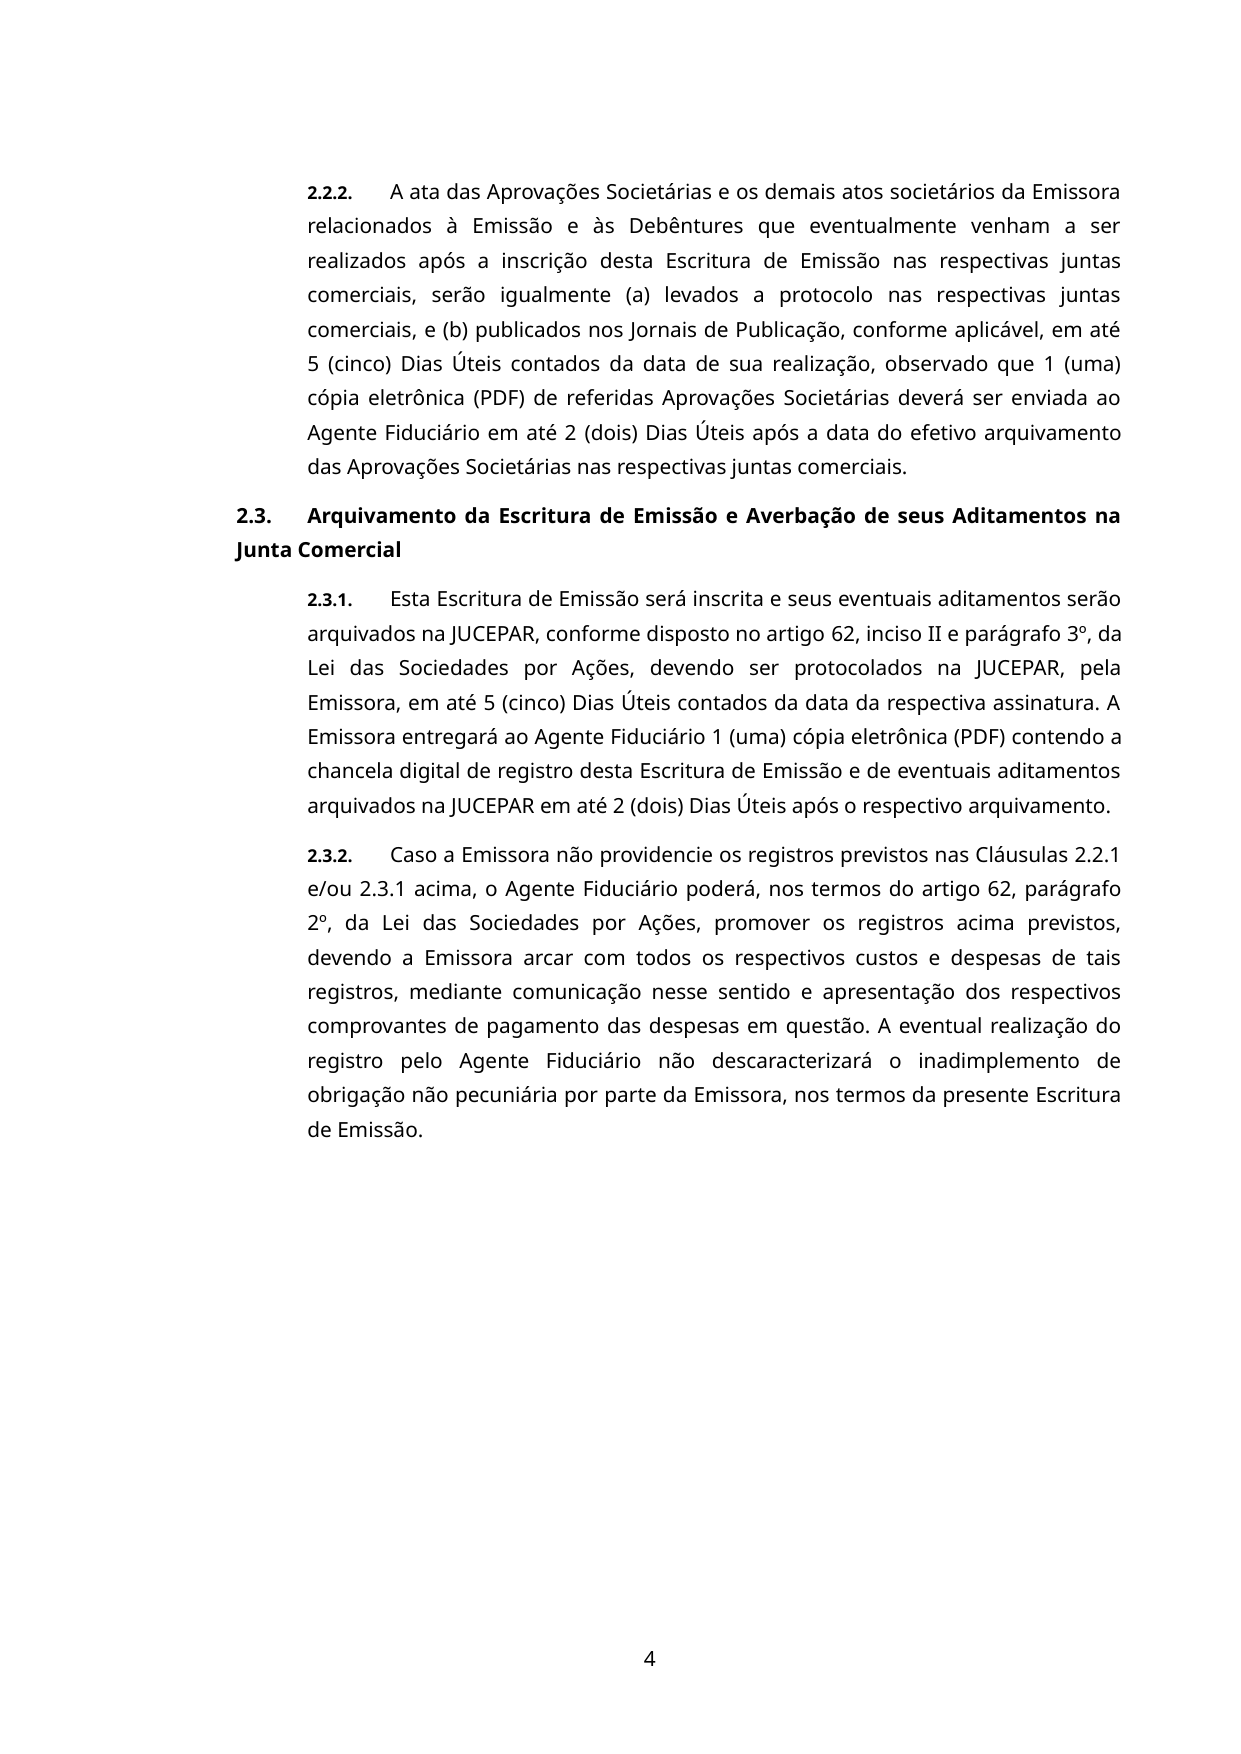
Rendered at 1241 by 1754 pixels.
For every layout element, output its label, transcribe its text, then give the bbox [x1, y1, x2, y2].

text Caso a Emissora não providencie os registros previstos nas Cláusulas 2.2.1 e/ou 2.3.1 acima, o Agente Fiduciário poderá, nos termos do artigo 62, parágrafo 2º, da Lei das Sociedades por Ações, promover os registros acima previstos, devendo a Emissora arcar com todos os respectivos custos e despesas de tais registros, mediante comunicação nesse sentido e apresentação dos respectivos comprovantes de pagamento das despesas em questão. A eventual realização do registro pelo Agente Fiduciário não descaracterizará o inadimplemento de obrigação não pecuniária por parte da Emissora, nos termos da presente Escritura de Emissão. [307, 840, 1122, 1143]
text Esta Escritura de Emissão será inscrita e seus eventuais aditamentos serão arquivados na JUCEPAR, conforme disposto no artigo 62, inciso II e parágrafo 3º, da Lei das Sociedades por Ações, devendo ser protocolados na JUCEPAR, pela Emissora, em até 5 (cinco) Dias Úteis contados da data da respectiva assinatura. A Emissora entregará ao Agente Fiduciário 1 (uma) cópia eletrônica (PDF) contendo a chancela digital de registro desta Escritura de Emissão e de eventuais aditamentos arquivados na JUCEPAR em até 2 (dois) Dias Úteis após o respectivo arquivamento. [307, 584, 1122, 819]
text A ata das Aprovações Societárias e os demais atos societários da Emissora relacionados à Emissão e às Debêntures que eventualmente venham a ser realizados após a inscrição desta Escritura de Emissão nas respectivas juntas comerciais, serão igualmente (a) levados a protocolo nas respectivas juntas comerciais, e (b) publicados nos Jornais de Publicação, conforme aplicável, em até 5 (cinco) Dias Úteis contados da data de sua realização, observado que 1 (uma) cópia eletrônica (PDF) de referidas Aprovações Societárias deverá ser enviada ao Agente Fiduciário em até 2 (dois) Dias Úteis após a data do efetivo arquivamento das Aprovações Societárias nas respectivas juntas comerciais. [307, 177, 1122, 481]
text Arquivamento da Escritura de Emissão e Averbação de seus Aditamentos na Junta Comercial [236, 501, 1122, 564]
